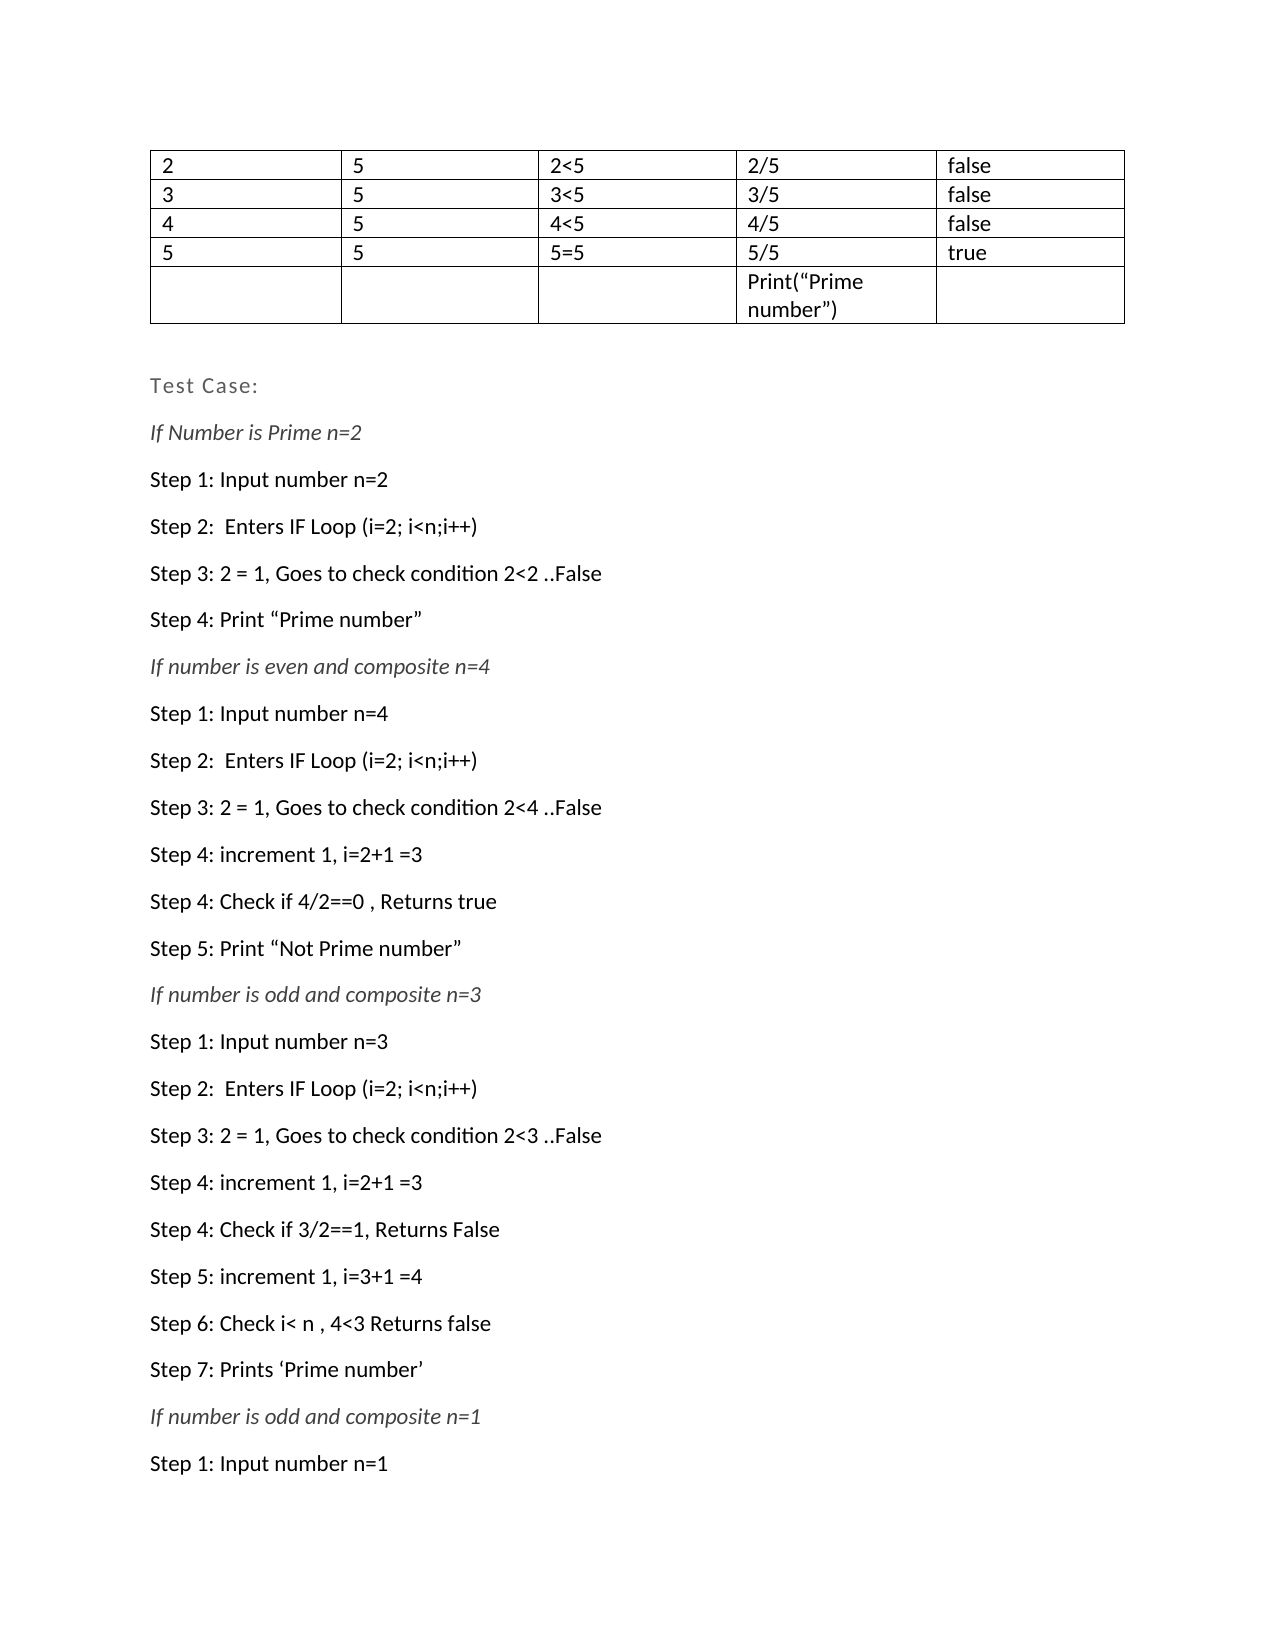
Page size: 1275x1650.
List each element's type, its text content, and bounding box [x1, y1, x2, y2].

text If Number is Prime n=2 [150, 418, 1125, 446]
table_cell false [937, 151, 1124, 179]
text Step 2: Enters IF Loop (i=2; i<n;i++) [150, 1074, 1125, 1102]
table_cell 5 [342, 238, 538, 266]
text Step 3: 2 = 1, Goes to check condition 2<2 ..False [150, 559, 1125, 587]
table_cell Print(“Prime number”) [737, 267, 936, 323]
text Step 4: Check if 3/2==1, Returns False [150, 1215, 1125, 1243]
table_cell 3 [151, 180, 341, 208]
table_cell 4<5 [539, 209, 736, 237]
text Step 6: Check i< n , 4<3 Returns false [150, 1309, 1125, 1337]
table_cell 5 [342, 151, 538, 179]
subtitle Test Case: [150, 371, 1125, 399]
table_cell [342, 267, 538, 323]
text Step 1: Input number n=1 [150, 1449, 1125, 1477]
table_cell 3<5 [539, 180, 736, 208]
text Step 4: increment 1, i=2+1 =3 [150, 840, 1125, 868]
table_cell 5/5 [737, 238, 936, 266]
text Step 5: Print “Not Prime number” [150, 934, 1125, 962]
text Step 5: increment 1, i=3+1 =4 [150, 1262, 1125, 1290]
table_cell 3/5 [737, 180, 936, 208]
table_cell true [937, 238, 1124, 266]
text Step 1: Input number n=4 [150, 699, 1125, 727]
text Step 3: 2 = 1, Goes to check condition 2<4 ..False [150, 793, 1125, 821]
text Step 4: increment 1, i=2+1 =3 [150, 1168, 1125, 1196]
table_cell [151, 267, 341, 323]
table_cell 5 [342, 180, 538, 208]
text Step 4: Check if 4/2==0 , Returns true [150, 887, 1125, 915]
text Step 2: Enters IF Loop (i=2; i<n;i++) [150, 512, 1125, 540]
text If number is odd and composite n=1 [150, 1402, 1125, 1431]
table_cell [937, 267, 1124, 323]
table_cell 2 [151, 151, 341, 179]
table_cell 4 [151, 209, 341, 237]
table_cell 5 [151, 238, 341, 266]
table_cell false [937, 180, 1124, 208]
text Step 1: Input number n=2 [150, 465, 1125, 493]
text Step 4: Print “Prime number” [150, 606, 1125, 634]
text Step 3: 2 = 1, Goes to check condition 2<3 ..False [150, 1121, 1125, 1149]
text If number is even and composite n=4 [150, 652, 1125, 681]
table_cell 4/5 [737, 209, 936, 237]
table_cell [539, 267, 736, 323]
text Step 1: Input number n=3 [150, 1027, 1125, 1056]
table_cell 5=5 [539, 238, 736, 266]
text If number is odd and composite n=3 [150, 981, 1125, 1009]
table_cell 2<5 [539, 151, 736, 179]
table_cell 5 [342, 209, 538, 237]
table_cell 2/5 [737, 151, 936, 179]
table_cell false [937, 209, 1124, 237]
text Step 2: Enters IF Loop (i=2; i<n;i++) [150, 746, 1125, 774]
text Step 7: Prints ‘Prime number’ [150, 1356, 1125, 1384]
